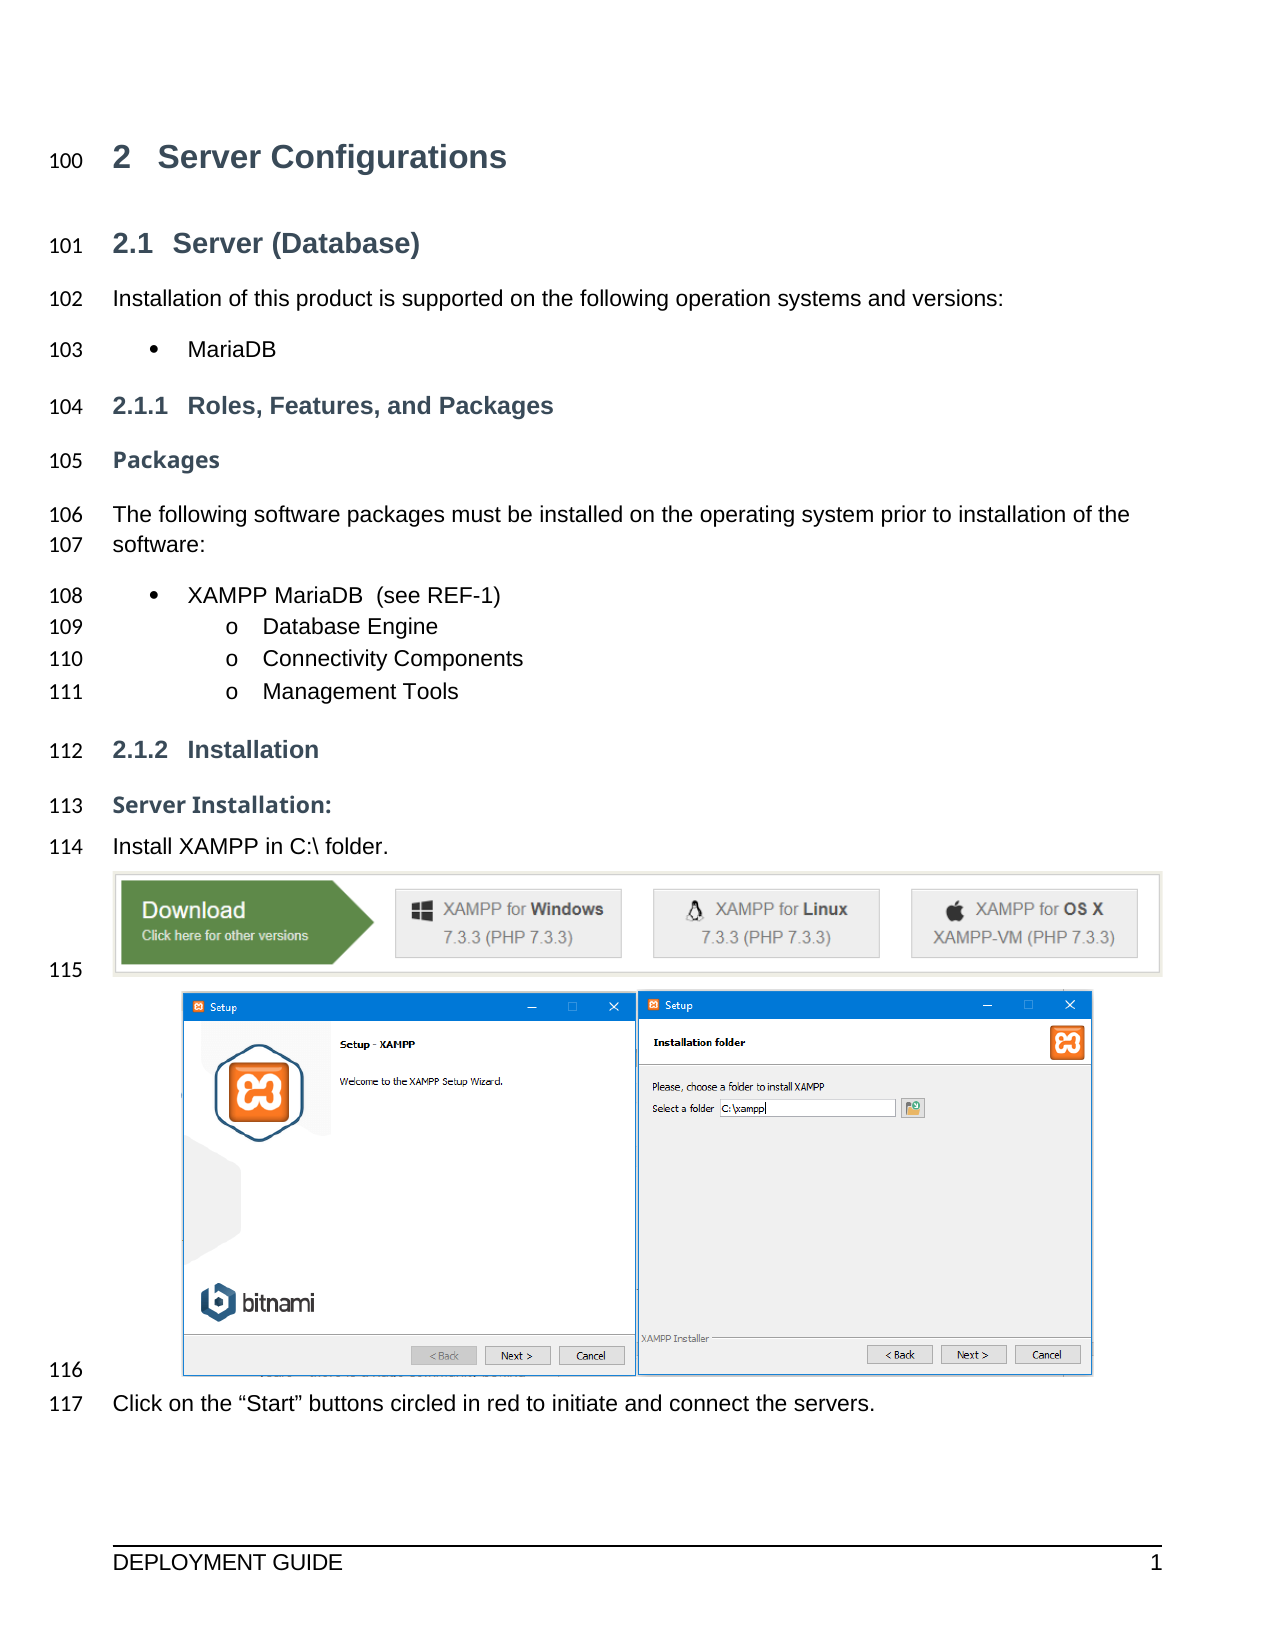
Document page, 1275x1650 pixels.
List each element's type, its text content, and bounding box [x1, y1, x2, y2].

list Database Engine [225, 613, 1162, 641]
picture [181, 989, 1094, 1377]
subtitle Roles, Features, and Packages [112, 391, 1162, 419]
text Server Installation: [112, 789, 1162, 820]
subtitle Installation [112, 735, 1162, 764]
picture [112, 871, 1163, 977]
list Connectivity Components [225, 645, 1162, 673]
text Packages [112, 444, 1162, 476]
text The following software packages must be installed on the operating system prior to installation of the software: [112, 501, 1162, 558]
text Installation of this product is supported on the following operation systems and versions: [112, 284, 1162, 311]
subtitle Server (Database) [112, 226, 1162, 259]
list XAMPP MariaDB (see REF-1) [150, 582, 1162, 609]
subtitle Server Configurations [112, 137, 1162, 176]
text Install XAMPP in C:\ folder. [112, 833, 1162, 859]
list Management Tools [225, 678, 1162, 706]
text Click on the “Start” buttons circled in red to initiate and connect the servers. [112, 1389, 1162, 1416]
list MariaDB [150, 336, 1162, 362]
